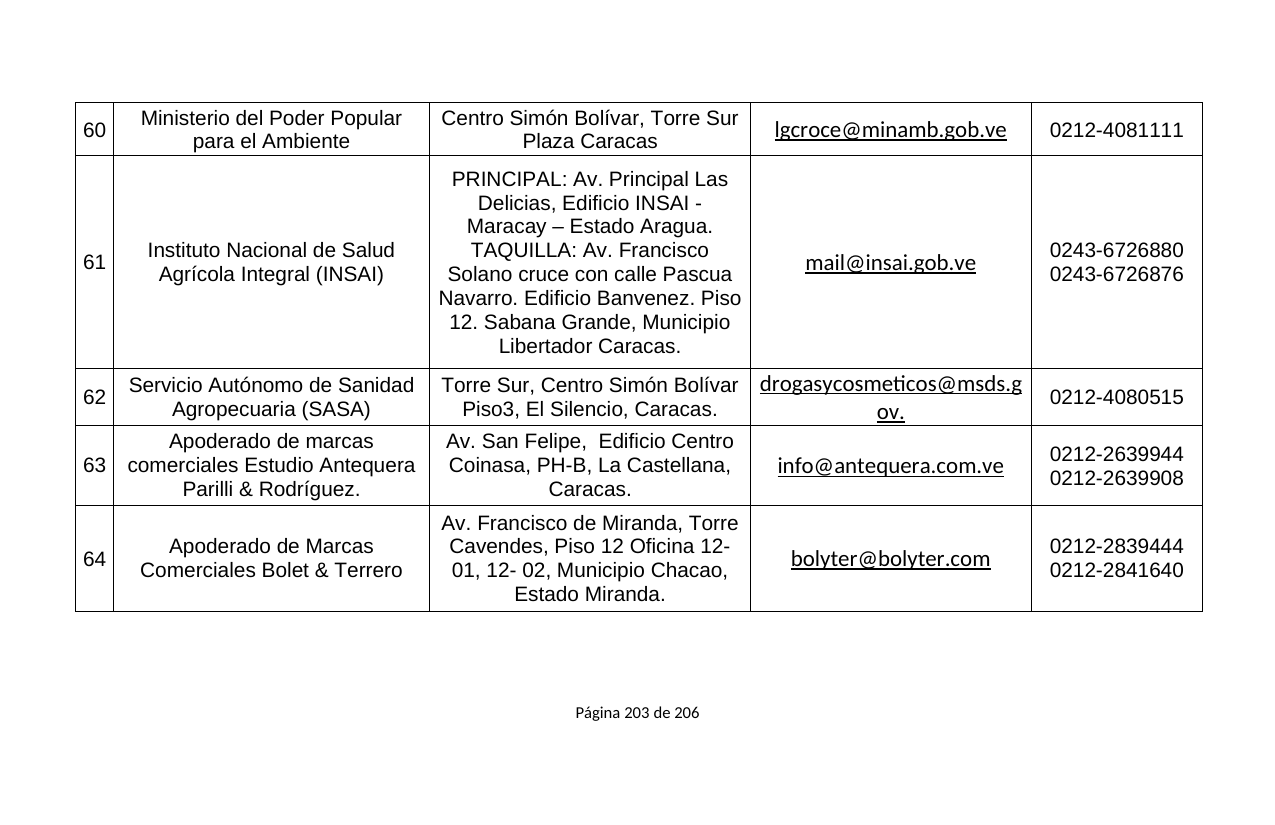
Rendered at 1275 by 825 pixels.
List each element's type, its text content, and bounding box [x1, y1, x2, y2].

table_cell 0212-2839444 0212-2841640 [1032, 506, 1202, 611]
table_cell Torre Sur, Centro Simón Bolívar Piso3, El Silencio, Caracas. [430, 369, 750, 425]
table_cell 61 [76, 156, 113, 368]
table_cell Servicio Autónomo de Sanidad Agropecuaria (SASA) [114, 369, 429, 425]
table_cell bolyter@bolyter.com [751, 506, 1031, 611]
table_cell mail@insai.gob.ve [751, 156, 1031, 368]
table_cell 0243-6726880 0243-6726876 [1032, 156, 1202, 368]
table_cell 60 [76, 103, 113, 155]
table_cell Ministerio del Poder Popular para el Ambiente [114, 103, 429, 155]
table_cell Instituto Nacional de Salud Agrícola Integral (INSAI) [114, 156, 429, 368]
table_cell 63 [76, 426, 113, 505]
table_cell 64 [76, 506, 113, 611]
table_cell drogasycosmeticos@msds.gov. [751, 369, 1031, 425]
table_cell info@antequera.com.ve [751, 426, 1031, 505]
table_cell 0212-4080515 [1032, 369, 1202, 425]
table_cell Centro Simón Bolívar, Torre Sur Plaza Caracas [430, 103, 750, 155]
table_cell Apoderado de Marcas Comerciales Bolet & Terrero [114, 506, 429, 611]
table_cell PRINCIPAL: Av. Principal Las Delicias, Edificio INSAI - Maracay – Estado Aragua. TAQUILLA: Av. Francisco Solano cruce con calle Pascua Navarro. Edificio Banvenez. Piso 12. Sabana Grande, Municipio Libertador Caracas. [430, 156, 750, 368]
table_cell 62 [76, 369, 113, 425]
table_cell lgcroce@minamb.gob.ve [751, 103, 1031, 155]
table_cell Av. Francisco de Miranda, Torre Cavendes, Piso 12 Oficina 12-01, 12- 02, Municipio Chacao, Estado Miranda. [430, 506, 750, 611]
table_cell 0212-4081111 [1032, 103, 1202, 155]
table_cell Apoderado de marcas comerciales Estudio Antequera Parilli & Rodríguez. [114, 426, 429, 505]
table_cell Av. San Felipe, Edificio Centro Coinasa, PH-B, La Castellana, Caracas. [430, 426, 750, 505]
table_cell 0212-2639944 0212-2639908 [1032, 426, 1202, 505]
